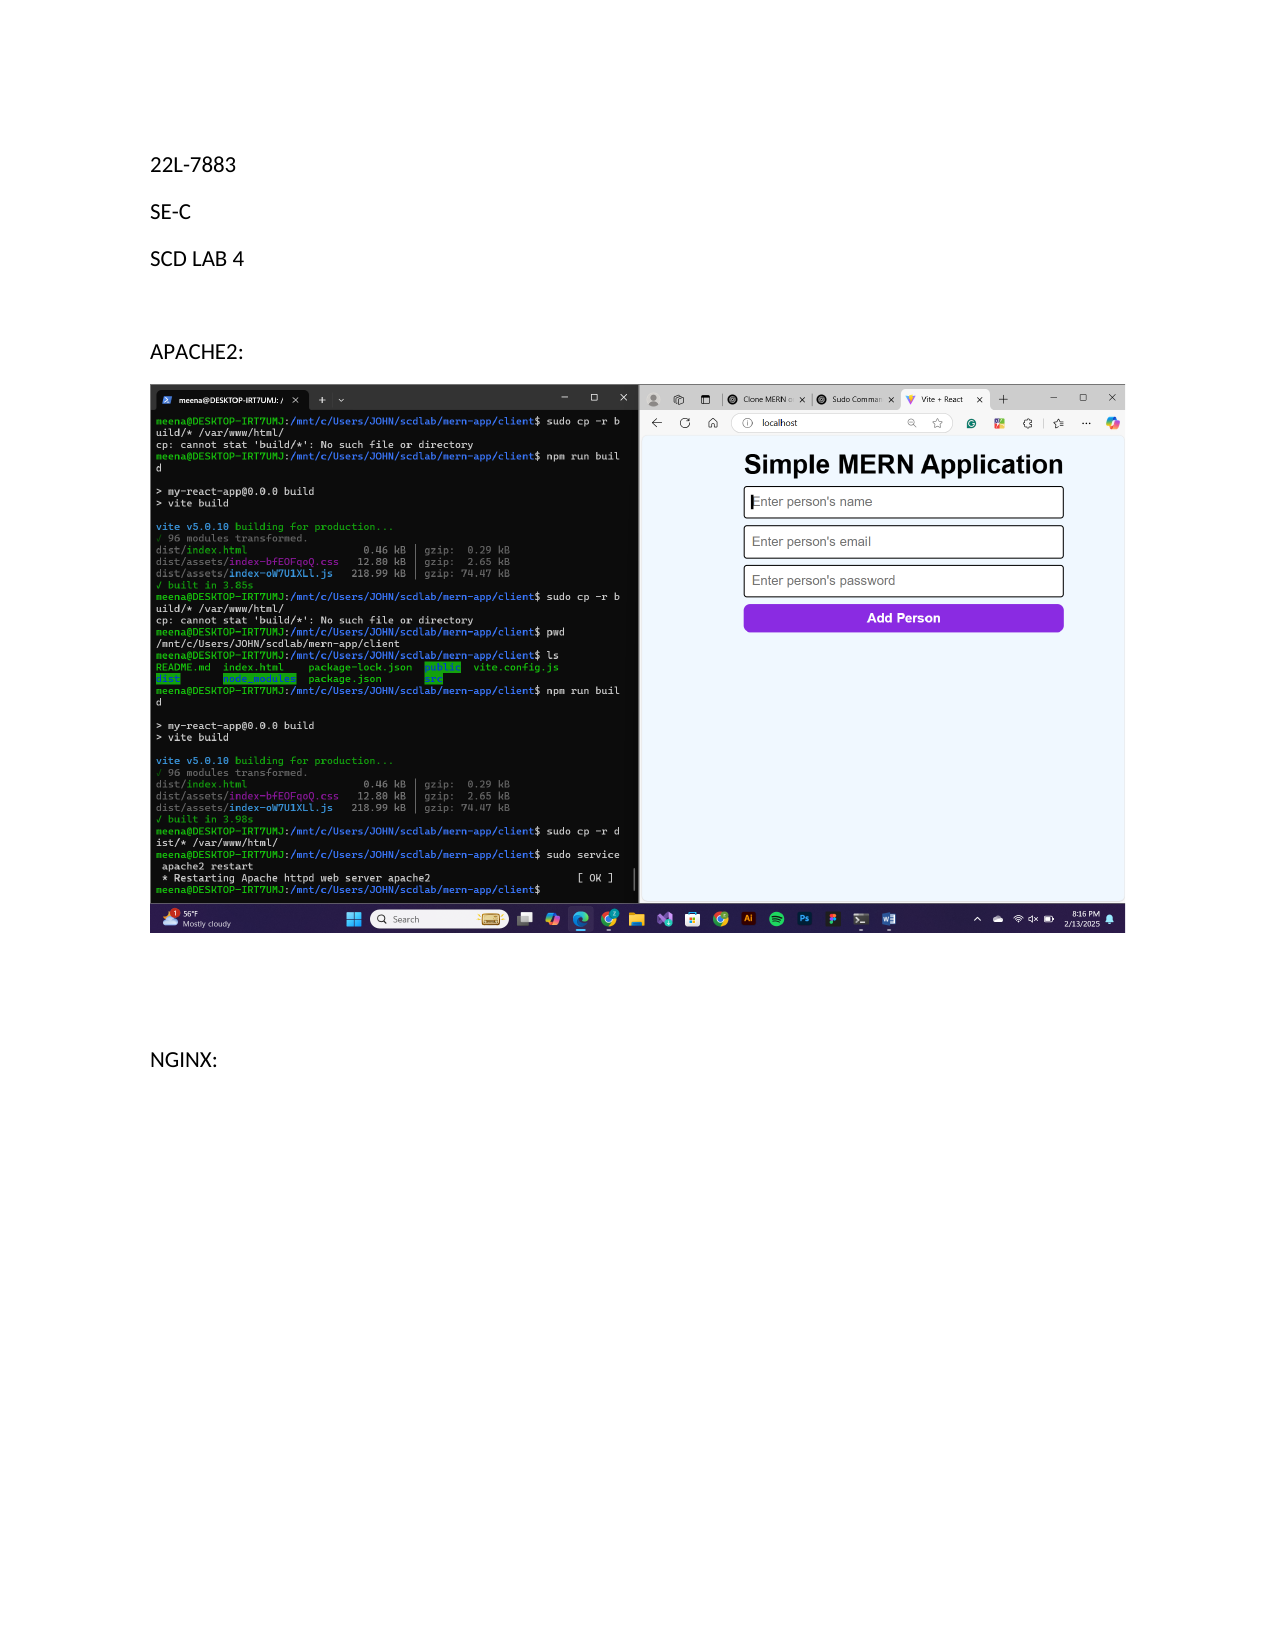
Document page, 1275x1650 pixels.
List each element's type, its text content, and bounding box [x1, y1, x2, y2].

text 22L-7883 [150, 150, 1125, 178]
picture [150, 384, 1125, 933]
text SCD LAB 4 [150, 244, 1125, 272]
text NGINX: [150, 1045, 1125, 1073]
text APACHE2: [150, 337, 1125, 366]
text SE-C [150, 197, 1125, 225]
